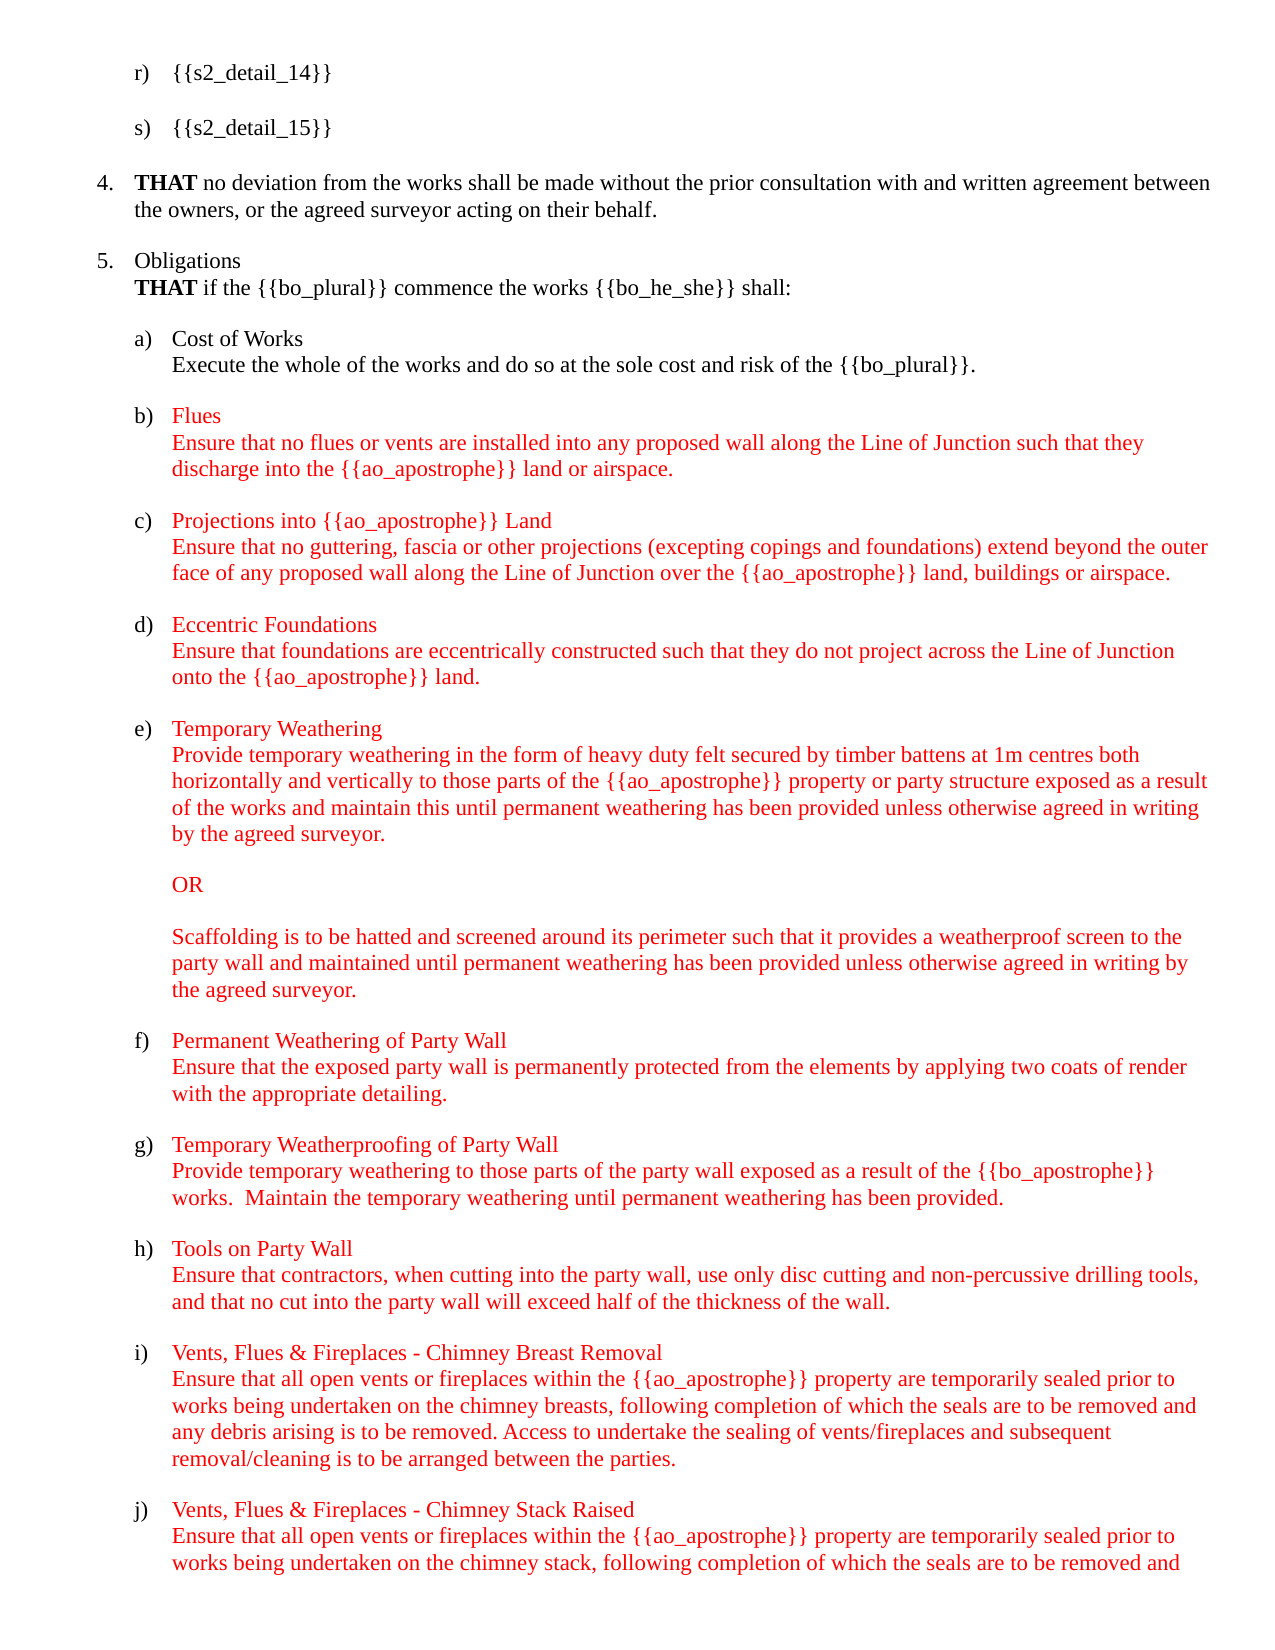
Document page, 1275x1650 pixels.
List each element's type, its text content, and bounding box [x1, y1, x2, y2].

list Obligations THAT if the {{bo_plural}} commence the works {{bo_he_she}} shall: [97, 247, 1216, 300]
list Permanent Weathering of Party Wall Ensure that the exposed party wall is permanently protected from the elements by applying two coats of render with the appropriate detailing. [134, 1027, 1216, 1106]
list THAT no deviation from the works shall be made without the prior consultation with and written agreement between the owners, or the agreed surveyor acting on their behalf. [97, 169, 1216, 222]
list Flues Ensure that no flues or vents are installed into any proposed wall along the Line of Junction such that they discharge into the {{ao_apostrophe}} land or airspace. [134, 403, 1216, 482]
list Projections into {{ao_apostrophe}} Land Ensure that no guttering, fascia or other projections (excepting copings and foundations) extend beyond the outer face of any proposed wall along the Line of Junction over the {{ao_apostrophe}} land, buildings or airspace. [134, 507, 1216, 586]
list OR [172, 872, 1216, 898]
list Temporary Weathering Provide temporary weathering in the form of heavy duty felt secured by timber battens at 1m centres both horizontally and vertically to those parts of the {{ao_apostrophe}} property or party structure exposed as a result of the works and maintain this until permanent weathering has been provided unless otherwise agreed in writing by the agreed surveyor. [134, 715, 1216, 847]
list Scaffolding is to be hatted and screened around its perimeter such that it provides a weatherproof screen to the party wall and maintained until permanent weathering has been provided unless otherwise agreed in writing by the agreed surveyor. [172, 923, 1216, 1002]
list Tools on Party Wall Ensure that contractors, when cutting into the party wall, use only disc cutting and non-percussive drilling tools, and that no cut into the party wall will exceed half of the thickness of the wall. [134, 1235, 1216, 1314]
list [134, 1496, 1216, 1575]
list {{s2_detail_14}} [134, 59, 1216, 85]
list Eccentric Foundations Ensure that foundations are eccentrically constructed such that they do not project across the Line of Junction onto the {{ao_apostrophe}} land. [134, 611, 1216, 690]
list Cost of Works Execute the whole of the works and do so at the sole cost and risk of the {{bo_plural}}. [134, 325, 1216, 378]
list Vents, Flues & Fireplaces - Chimney Breast Removal Ensure that all open vents or fireplaces within the {{ao_apostrophe}} property are temporarily sealed prior to works being undertaken on the chimney breasts, following completion of which the seals are to be removed and any debris arising is to be removed. Access to undertake the sealing of vents/fireplaces and subsequent removal/cleaning is to be arranged between the parties. [134, 1339, 1216, 1471]
list Temporary Weatherproofing of Party Wall Provide temporary weathering to those parts of the party wall exposed as a result of the {{bo_apostrophe}} works. Maintain the temporary weathering until permanent weathering has been provided. [134, 1131, 1216, 1210]
list {{s2_detail_15}} [134, 114, 1216, 141]
